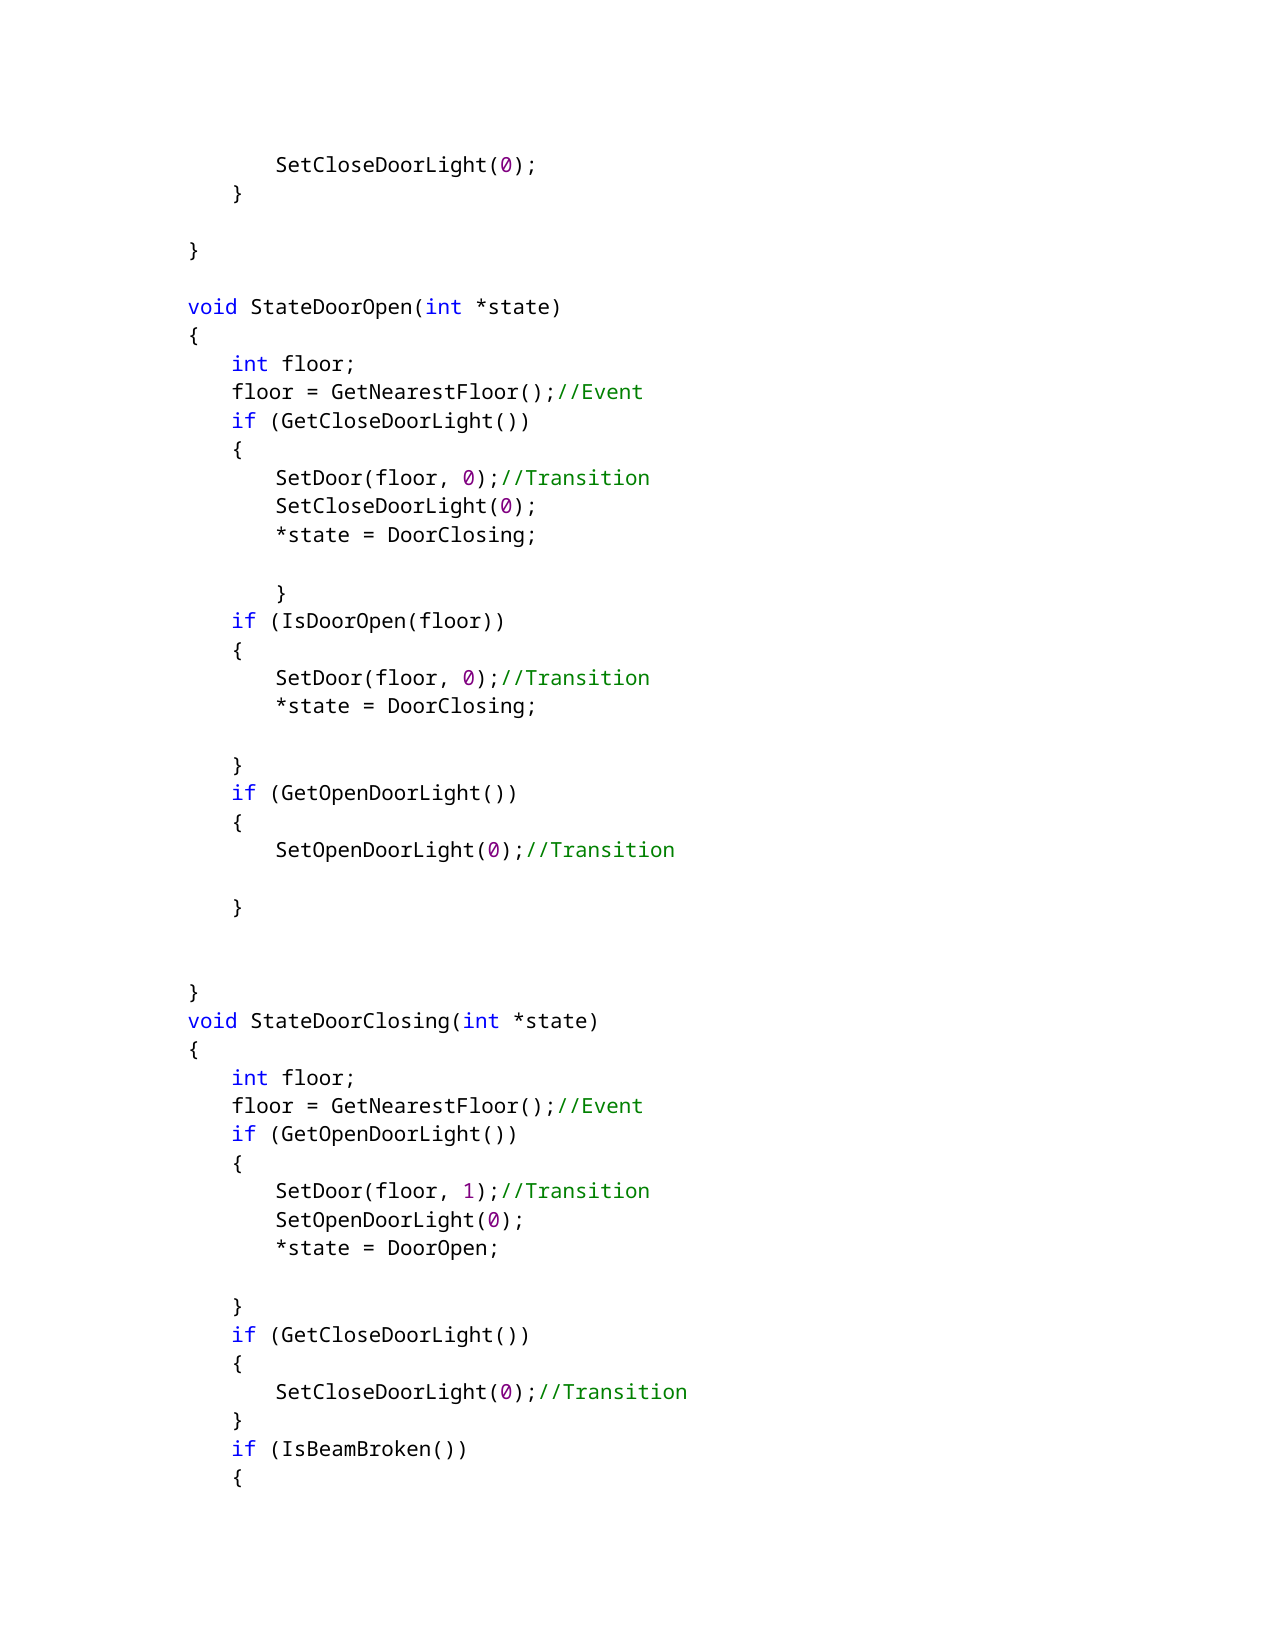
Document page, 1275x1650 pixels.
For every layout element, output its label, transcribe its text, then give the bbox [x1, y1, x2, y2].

text SetCloseDoorLight(0); [187, 491, 1087, 520]
text SetOpenDoorLight(0);//Transition [187, 835, 1087, 864]
text } [187, 235, 1087, 264]
text floor = GetNearestFloor();//Event [187, 1091, 1087, 1119]
text SetCloseDoorLight(0);//Transition [187, 1377, 1087, 1405]
text SetDoor(floor, 0);//Transition [187, 663, 1087, 692]
text { [187, 434, 1087, 463]
text if (GetOpenDoorLight()) [187, 778, 1087, 807]
text void StateDoorClosing(int *state) [187, 1006, 1087, 1034]
text if (IsBeamBroken()) [187, 1434, 1087, 1462]
text { [187, 1462, 1087, 1491]
text SetDoor(floor, 1);//Transition [187, 1176, 1087, 1205]
text } [187, 578, 1087, 606]
text if (IsDoorOpen(floor)) [187, 606, 1087, 635]
text { [187, 1034, 1087, 1063]
text { [187, 1348, 1087, 1377]
text void StateDoorOpen(int *state) [187, 292, 1087, 321]
text int floor; [187, 1063, 1087, 1091]
text *state = DoorClosing; [187, 520, 1087, 548]
text { [187, 321, 1087, 349]
text { [187, 807, 1087, 835]
text } [187, 750, 1087, 778]
text } [187, 1292, 1087, 1320]
text if (GetCloseDoorLight()) [187, 406, 1087, 434]
text { [187, 1148, 1087, 1176]
text if (GetCloseDoorLight()) [187, 1320, 1087, 1348]
text SetDoor(floor, 0);//Transition [187, 463, 1087, 491]
text floor = GetNearestFloor();//Event [187, 377, 1087, 406]
text SetOpenDoorLight(0); [187, 1205, 1087, 1233]
text SetCloseDoorLight(0); [187, 150, 1087, 178]
text int floor; [187, 349, 1087, 377]
text *state = DoorClosing; [187, 692, 1087, 720]
text *state = DoorOpen; [187, 1233, 1087, 1262]
text } [187, 178, 1087, 207]
text } [187, 1405, 1087, 1434]
text { [187, 635, 1087, 663]
text } [187, 892, 1087, 921]
text if (GetOpenDoorLight()) [187, 1119, 1087, 1148]
text } [187, 977, 1087, 1006]
